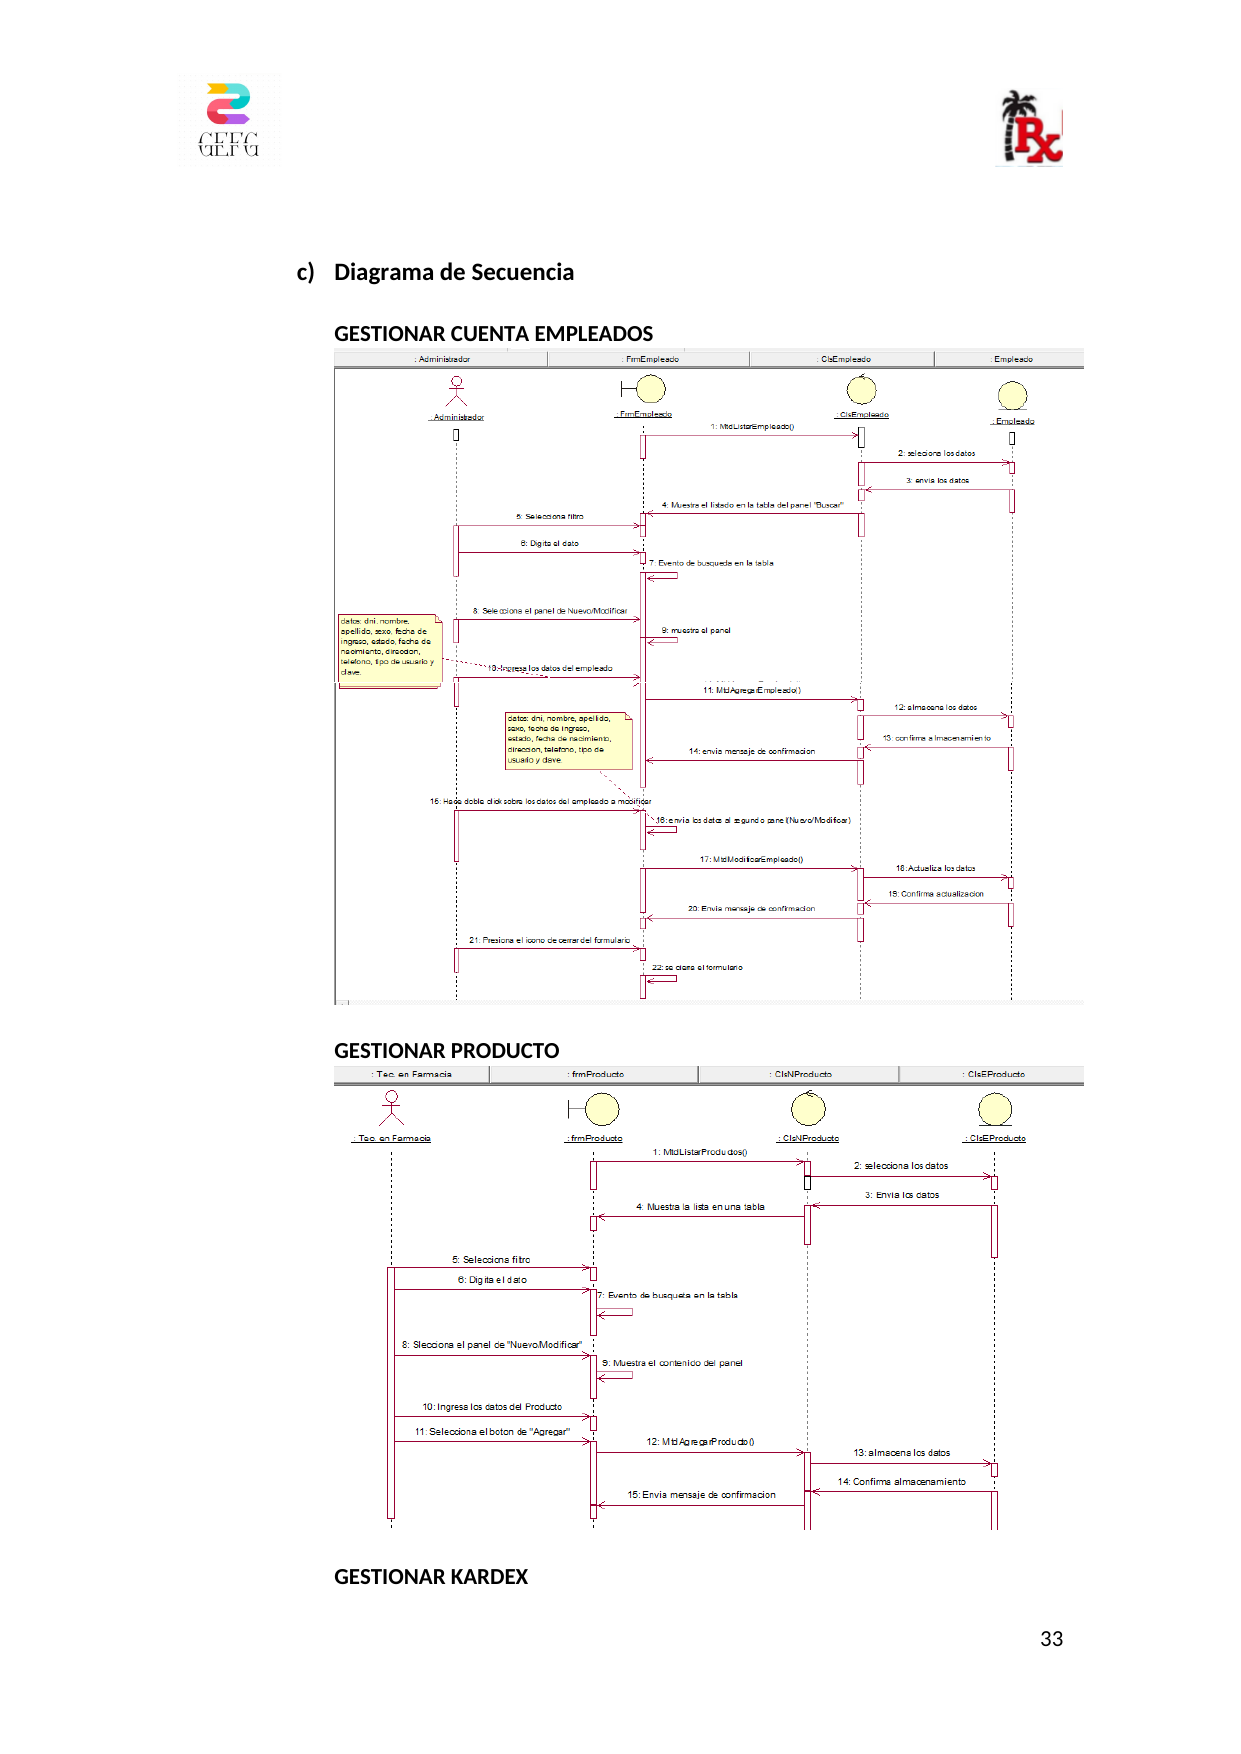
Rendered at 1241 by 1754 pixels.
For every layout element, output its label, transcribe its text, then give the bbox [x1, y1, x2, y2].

picture [334, 348, 1084, 682]
picture [334, 1066, 1084, 1530]
list GESTIONAR KARDEX [334, 1562, 1063, 1590]
picture [995, 88, 1063, 167]
list GESTIONAR CUENTA EMPLEADOS [334, 319, 1063, 347]
list Diagrama de Secuencia [297, 256, 1063, 286]
picture [177, 73, 282, 167]
list GESTIONAR PRODUCTO [334, 1037, 1063, 1065]
picture [334, 683, 1084, 1005]
